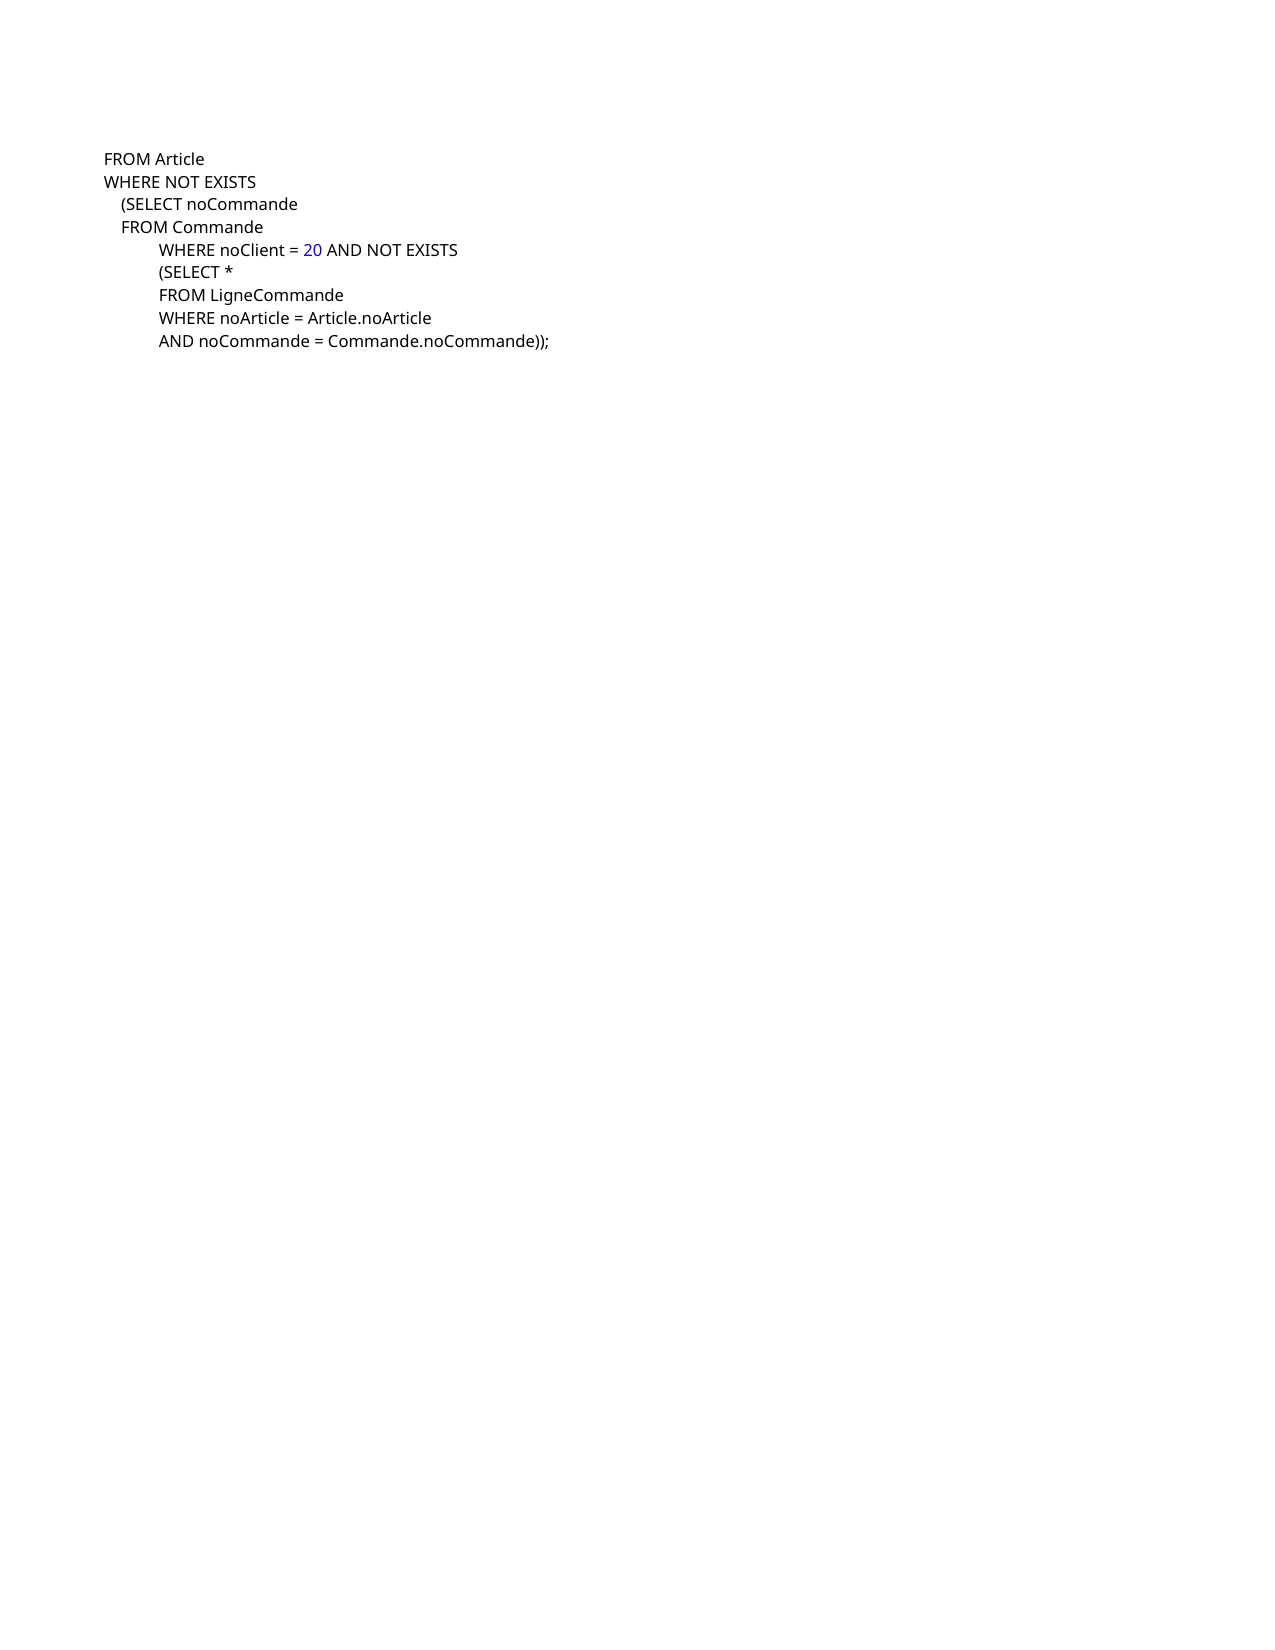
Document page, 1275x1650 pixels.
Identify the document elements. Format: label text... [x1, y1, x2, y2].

text WHERE noArticle = Article.noArticle [103, 307, 1181, 329]
text FROM Article [103, 148, 1181, 170]
text (SELECT * [103, 261, 1181, 284]
text FROM Commande [103, 216, 1181, 238]
text WHERE NOT EXISTS [103, 170, 1181, 193]
text FROM LigneCommande [103, 284, 1181, 307]
text AND noCommande = Commande.noCommande)); [103, 329, 1181, 352]
text WHERE noClient = 20 AND NOT EXISTS [103, 238, 1181, 261]
text (SELECT noCommande [103, 193, 1181, 216]
